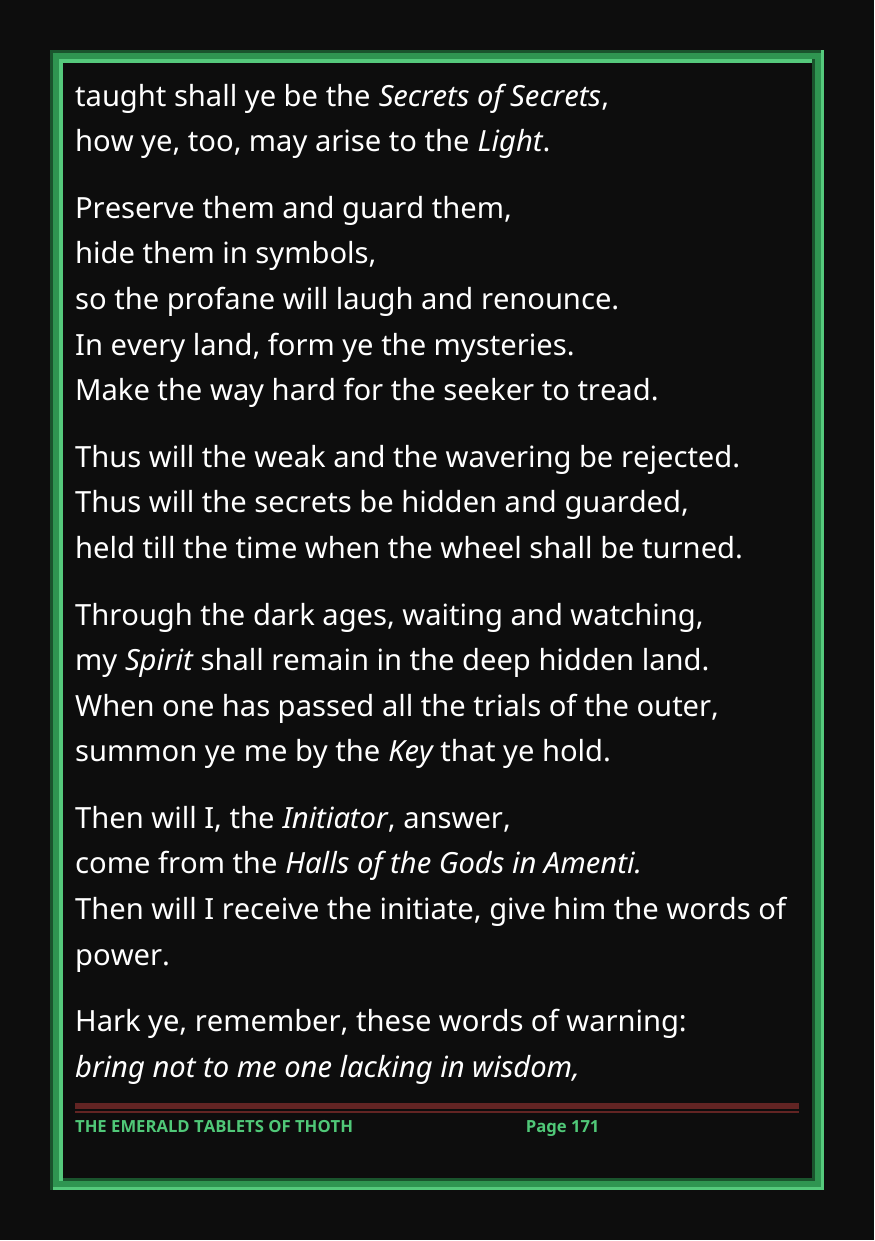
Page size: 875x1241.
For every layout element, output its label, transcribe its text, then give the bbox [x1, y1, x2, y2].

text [75, 75, 799, 160]
text Through the dark ages, waiting and watching, my Spirit shall remain in the deep hidden land. When one has passed all the trials of the outer, summon ye me by the Key that ye hold. [75, 594, 799, 770]
text Then will I, the Initiator, answer, come from the Halls of the Gods in Amenti. Then will I receive the initiate, give him the words of power. [75, 797, 799, 974]
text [75, 1000, 799, 1086]
text Thus will the weak and the wavering be rejected. Thus will the secrets be hidden and guarded, held till the time when the wheel shall be turned. [75, 436, 799, 567]
text Preserve them and guard them, hide them in symbols, so the profane will laugh and renounce. In every land, form ye the mysteries. Make the way hard for the seeker to tread. [75, 187, 799, 409]
